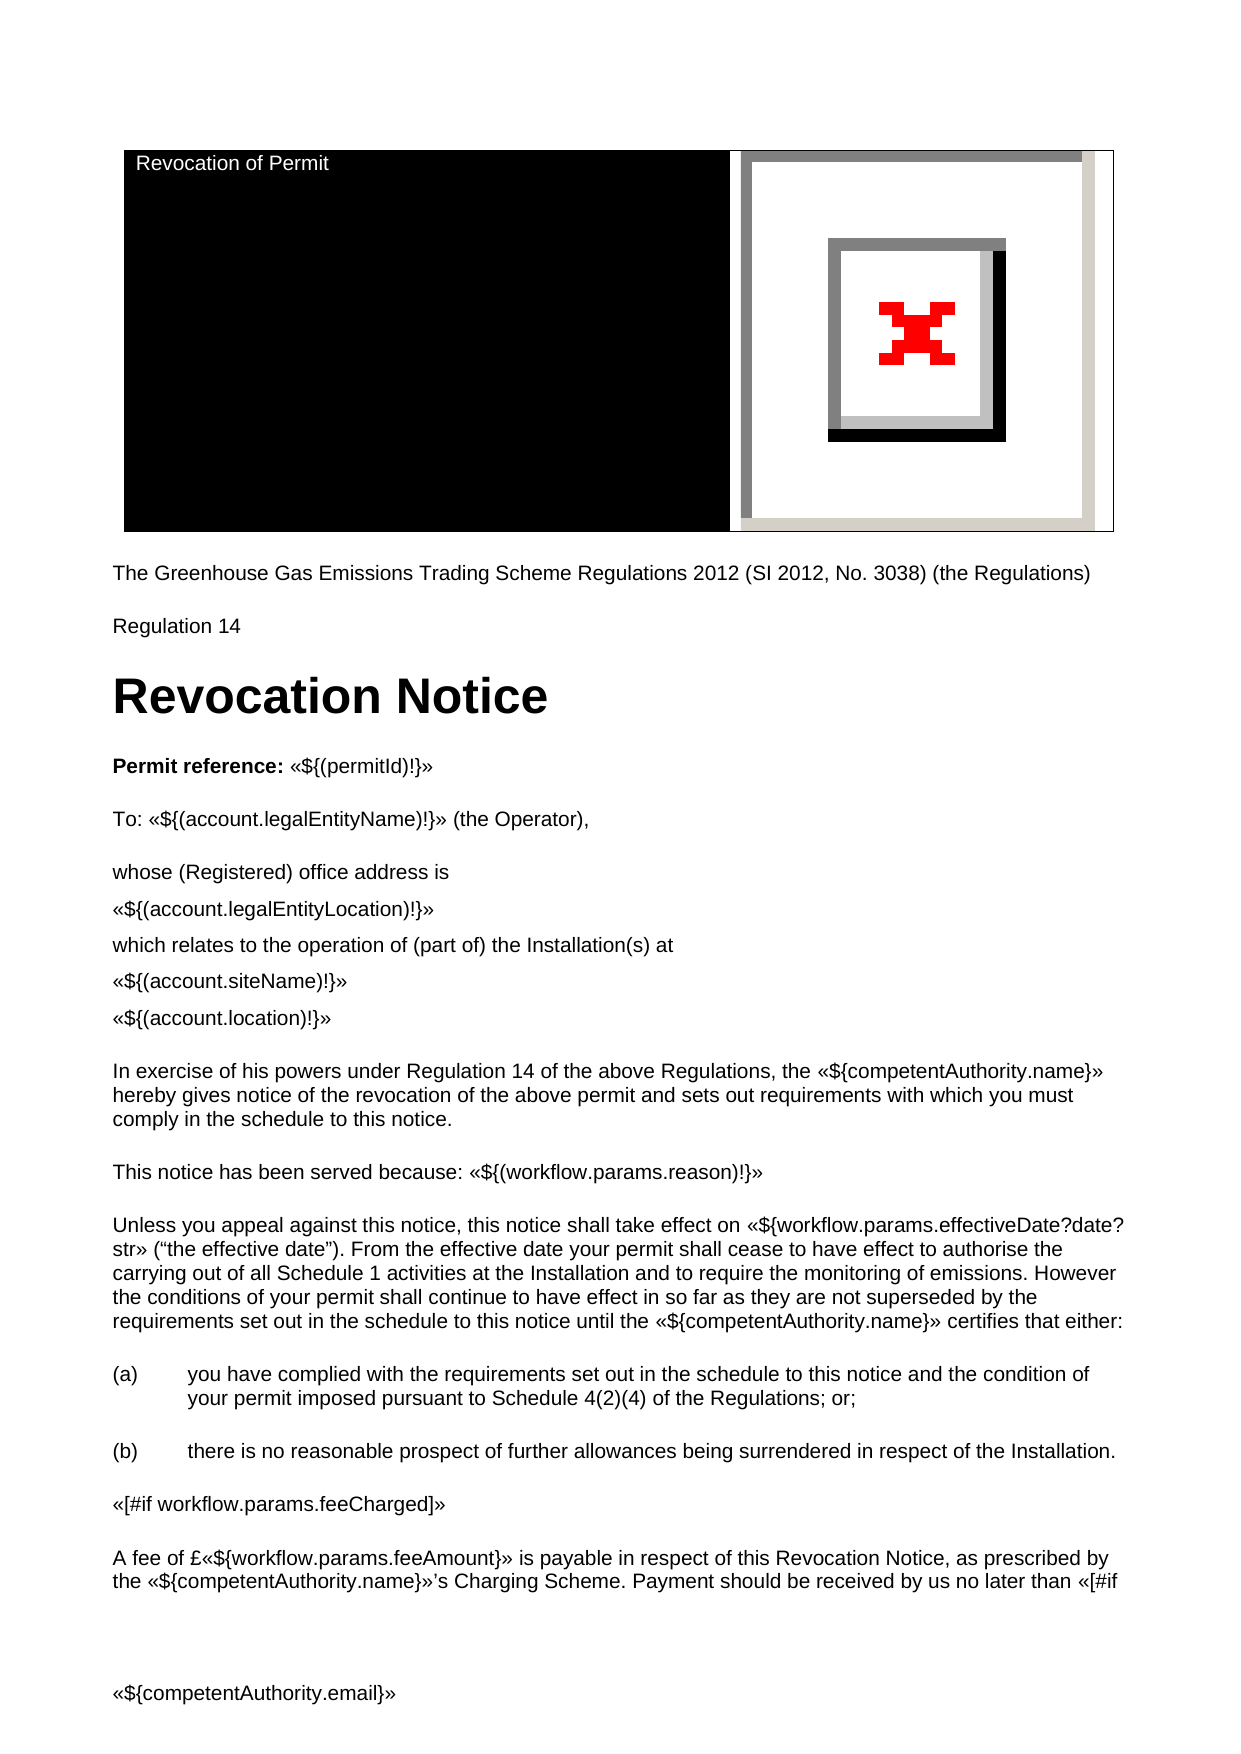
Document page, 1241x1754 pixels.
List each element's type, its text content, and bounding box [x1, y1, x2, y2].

text This notice has been served because: «${(workflow.params.reason)!}» [112, 1160, 1128, 1184]
text «${(account.legalEntityLocation)!}» [112, 896, 1128, 920]
text «[#if workflow.params.feeCharged]» [112, 1492, 1128, 1516]
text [112, 1545, 1128, 1593]
text which relates to the operation of (part of) the Installation(s) at [112, 933, 1128, 957]
text The Greenhouse Gas Emissions Trading Scheme Regulations 2012 (SI 2012, No. 3038) (the Regulations) [112, 561, 1128, 585]
text (b) there is no reasonable prospect of further allowances being surrendered in respect of the Installation. [112, 1439, 1128, 1463]
text In exercise of his powers under Regulation 14 of the above Regulations, the «${competentAuthority.name}» hereby gives notice of the revocation of the above permit and sets out requirements with which you must comply in the schedule to this notice. [112, 1059, 1128, 1131]
table_header [730, 151, 740, 531]
text Permit reference: «${(permitId)!}» [112, 754, 1128, 778]
text «${(account.location)!}» [112, 1006, 1128, 1030]
picture [740, 151, 1095, 531]
subtitle Revocation Notice [112, 667, 1128, 724]
text Regulation 14 [112, 614, 1128, 638]
text Unless you appeal against this notice, this notice shall take effect on «${workflow.params.effectiveDate?date?str» (“the effective date”). From the effective date your permit shall cease to have effect to authorise the carrying out of all Schedule 1 activities at the Installation and to require the monitoring of emissions. However the conditions of your permit shall continue to have effect in so far as they are not superseded by the requirements set out in the schedule to this notice until the «${competentAuthority.name}» certifies that either: [112, 1213, 1128, 1333]
text «${(account.siteName)!}» [112, 969, 1128, 993]
table_header [1095, 151, 1113, 531]
text whose (Registered) office address is [112, 860, 1128, 884]
table_header Revocation of Permit [125, 151, 729, 531]
text (a) you have complied with the requirements set out in the schedule to this notice and the condition of your permit imposed pursuant to Schedule 4(2)(4) of the Regulations; or; [112, 1362, 1128, 1410]
text To: «${(account.legalEntityName)!}» (the Operator), [112, 807, 1128, 831]
